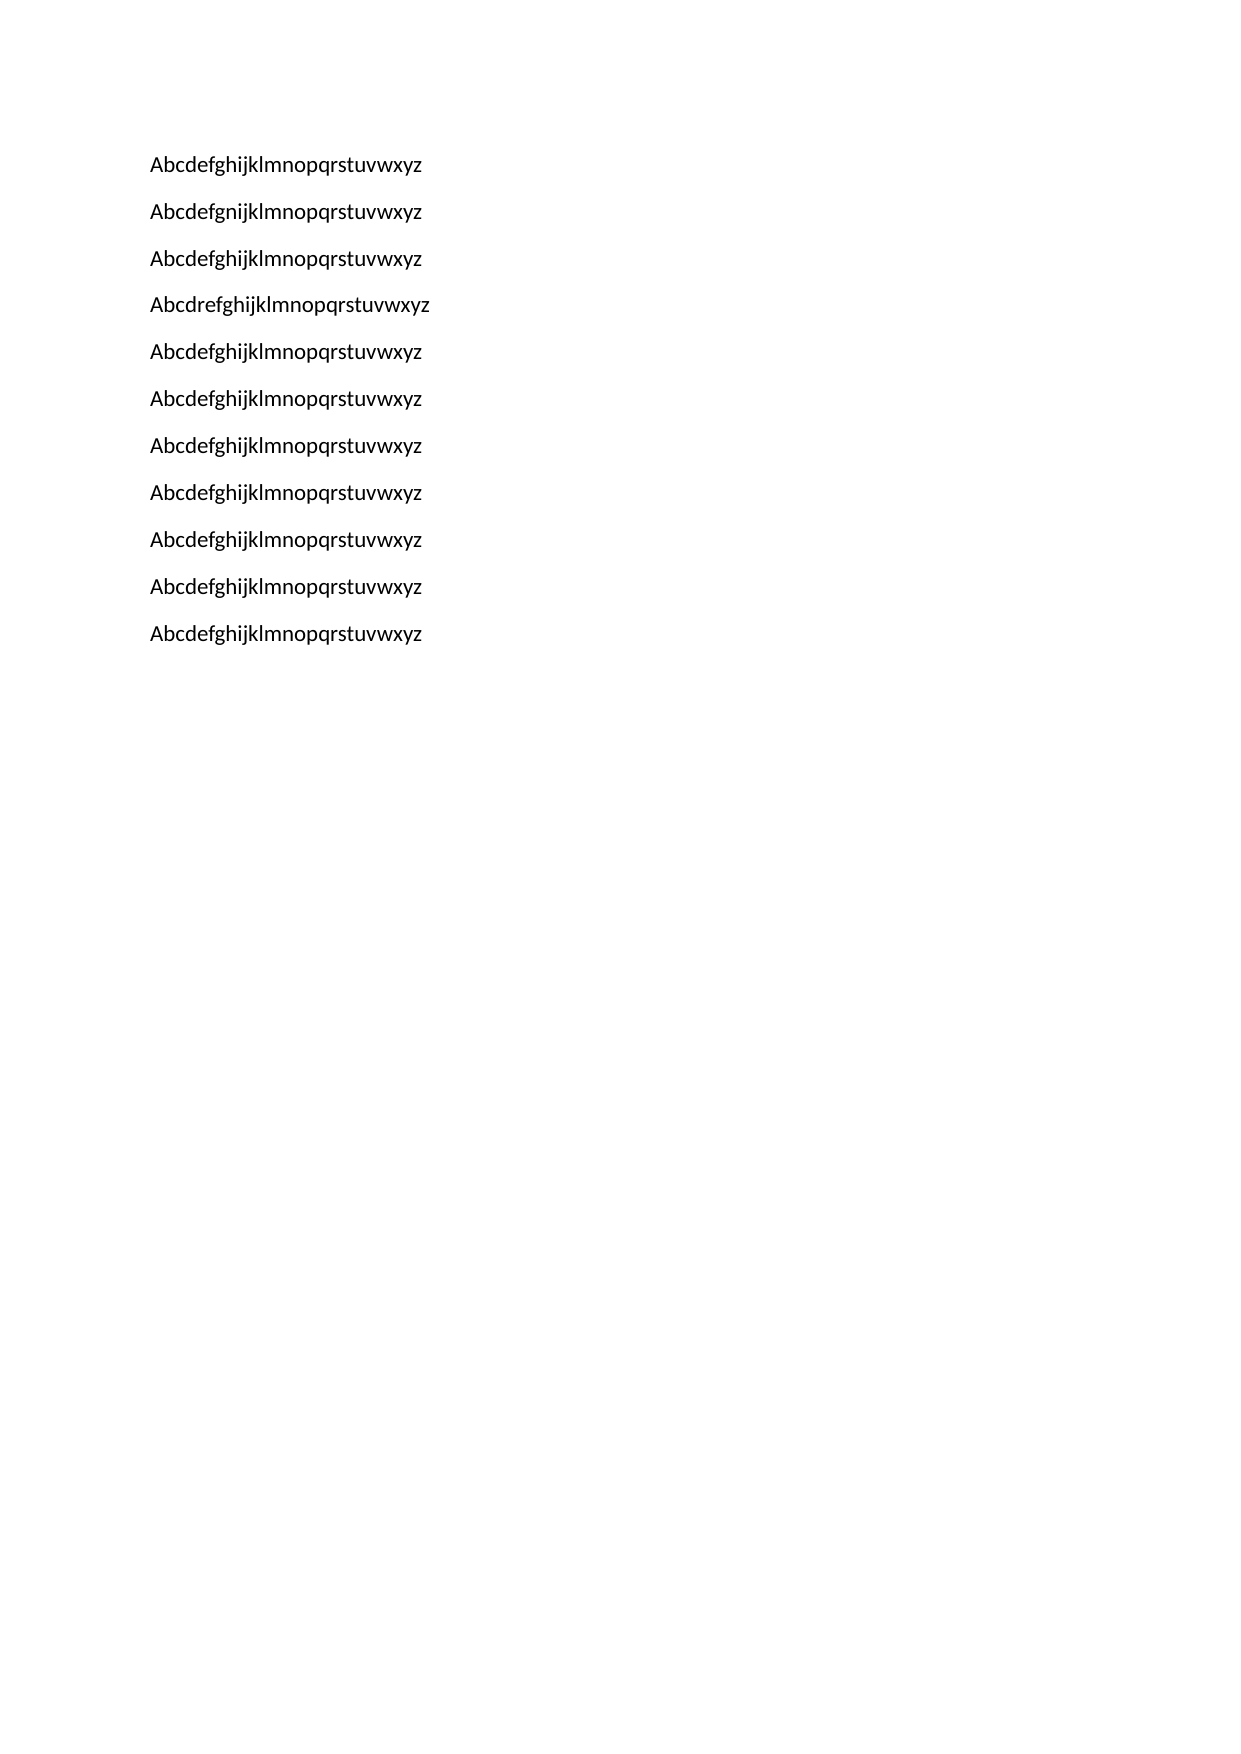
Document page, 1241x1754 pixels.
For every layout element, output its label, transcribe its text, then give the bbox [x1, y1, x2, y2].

text Abcdefgnijklmnopqrstuvwxyz [150, 197, 1090, 225]
text Abcdefghijklmnopqrstuvwxyz [150, 619, 1090, 647]
text Abcdefghijklmnopqrstuvwxyz [150, 337, 1090, 366]
text Abcdefghijklmnopqrstuvwxyz [150, 525, 1090, 553]
text Abcdefghijklmnopqrstuvwxyz [150, 384, 1090, 412]
text Abcdefghijklmnopqrstuvwxyz [150, 572, 1090, 600]
text Abcdefghijklmnopqrstuvwxyz [150, 150, 1090, 178]
text Abcdrefghijklmnopqrstuvwxyz [150, 291, 1090, 319]
text Abcdefghijklmnopqrstuvwxyz [150, 478, 1090, 506]
text Abcdefghijklmnopqrstuvwxyz [150, 431, 1090, 459]
text Abcdefghijklmnopqrstuvwxyz [150, 244, 1090, 272]
